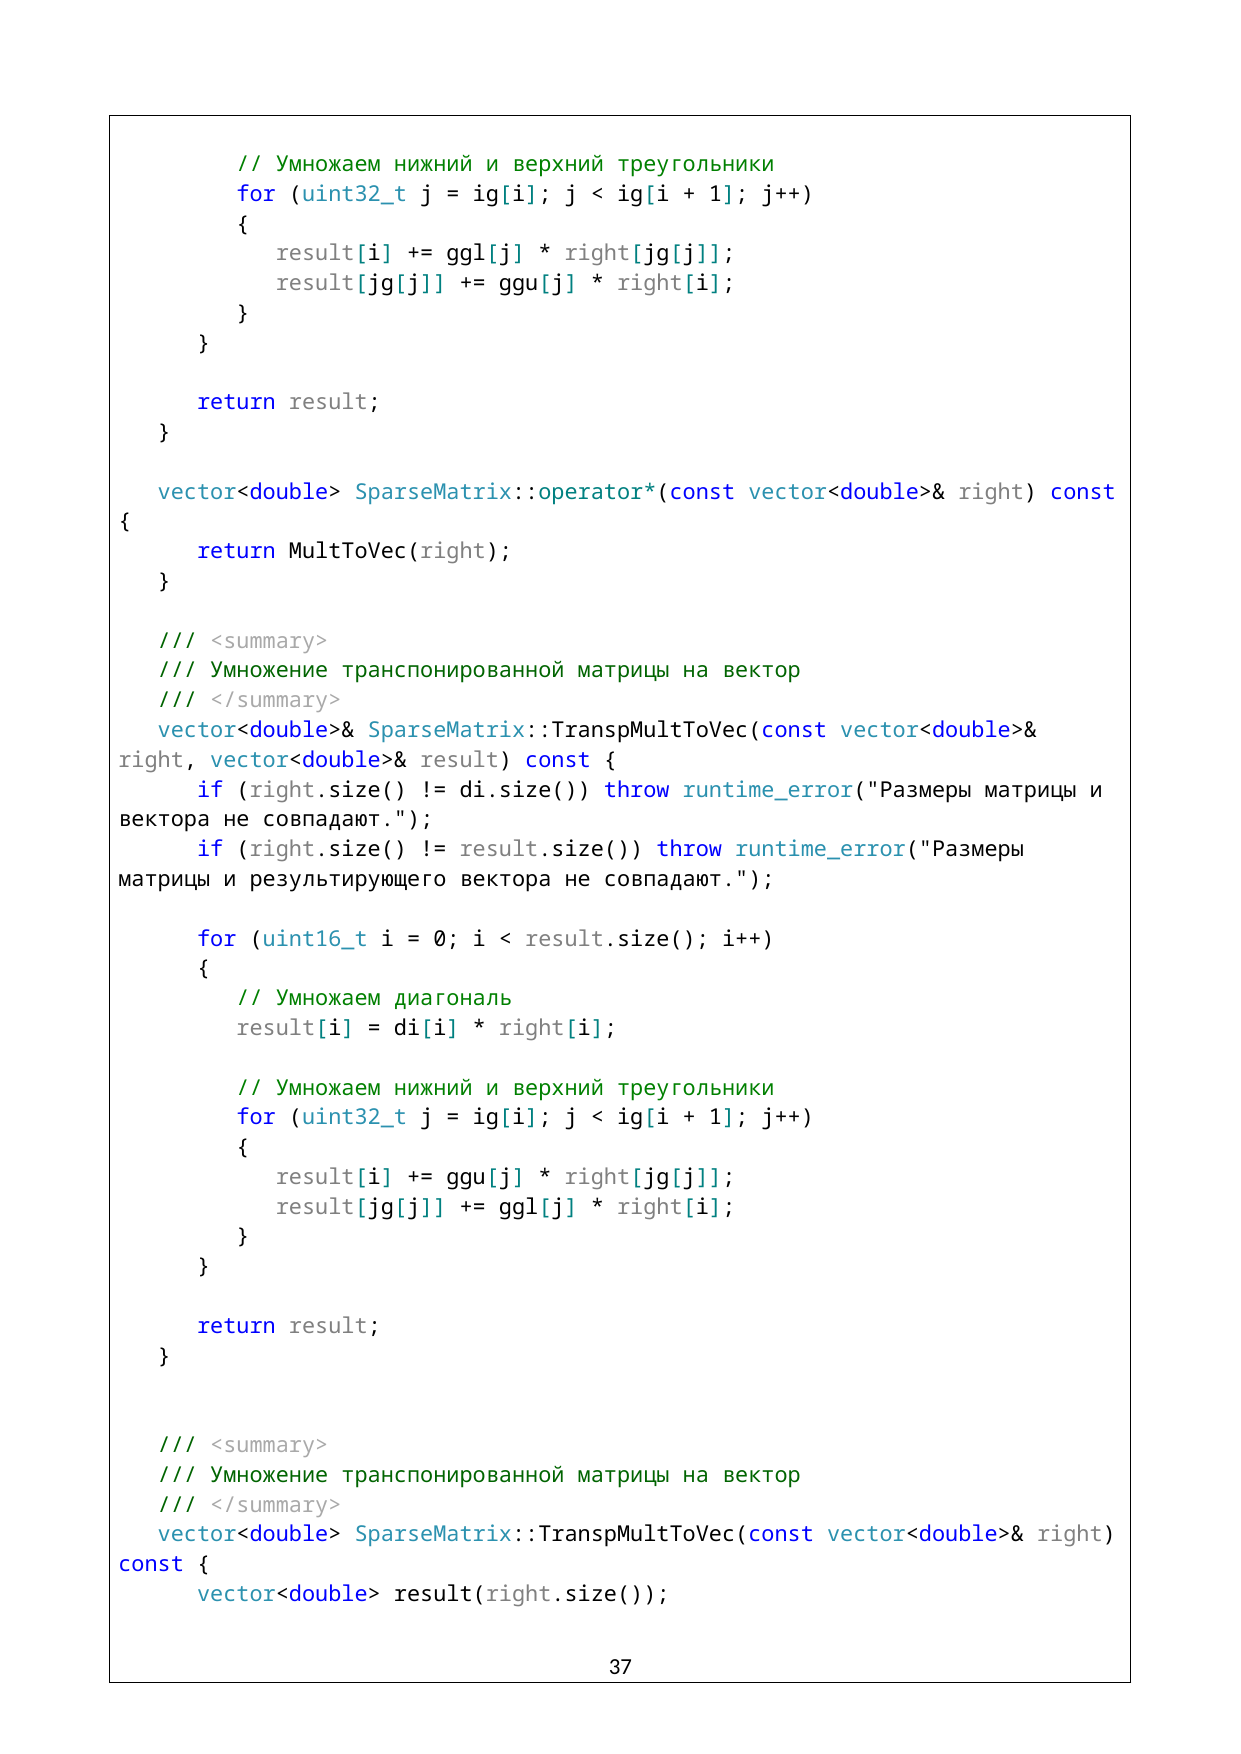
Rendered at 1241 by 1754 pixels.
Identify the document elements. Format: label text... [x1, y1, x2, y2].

text } [118, 1339, 1122, 1369]
text // Умножаем нижний и верхний треугольники [118, 148, 1122, 178]
text vector<double> SparseMatrix::TranspMultToVec(const vector<double>& right) const { [118, 1518, 1122, 1578]
text { [118, 952, 1122, 982]
text /// <summary> [118, 624, 1122, 654]
text vector<double> SparseMatrix::operator*(const vector<double>& right) const { [118, 476, 1122, 535]
text for (uint32_t j = ig[i]; j < ig[i + 1]; j++) [118, 1101, 1122, 1131]
text result[i] += ggl[j] * right[jg[j]]; [118, 237, 1122, 267]
text vector<double> result(right.size()); [118, 1578, 1122, 1608]
text } [118, 297, 1122, 327]
text /// </summary> [118, 684, 1122, 714]
text return result; [118, 1310, 1122, 1339]
text } [118, 416, 1122, 446]
text /// </summary> [118, 1488, 1122, 1518]
text /// Умножение транспонированной матрицы на вектор [118, 654, 1122, 684]
text } [118, 1220, 1122, 1250]
text for (uint32_t j = ig[i]; j < ig[i + 1]; j++) [118, 178, 1122, 207]
text if (right.size() != di.size()) throw runtime_error("Размеры матрицы и вектора не совпадают."); [118, 773, 1122, 833]
text /// Умножение транспонированной матрицы на вектор [118, 1459, 1122, 1488]
text // Умножаем диагональ [118, 982, 1122, 1012]
text result[i] = di[i] * right[i]; [118, 1012, 1122, 1042]
text } [118, 1250, 1122, 1280]
text } [118, 327, 1122, 356]
text result[jg[j]] += ggu[j] * right[i]; [118, 267, 1122, 297]
text // Умножаем нижний и верхний треугольники [118, 1071, 1122, 1101]
text for (uint16_t i = 0; i < result.size(); i++) [118, 922, 1122, 952]
text } [118, 565, 1122, 595]
text result[jg[j]] += ggl[j] * right[i]; [118, 1191, 1122, 1220]
text result[i] += ggu[j] * right[jg[j]]; [118, 1161, 1122, 1191]
text vector<double>& SparseMatrix::TranspMultToVec(const vector<double>& right, vector<double>& result) const { [118, 714, 1122, 773]
text /// <summary> [118, 1429, 1122, 1459]
text return result; [118, 386, 1122, 416]
text { [118, 1131, 1122, 1161]
text return MultToVec(right); [118, 535, 1122, 565]
text { [118, 207, 1122, 237]
text if (right.size() != result.size()) throw runtime_error("Размеры матрицы и результирующего вектора не совпадают."); [118, 833, 1122, 893]
